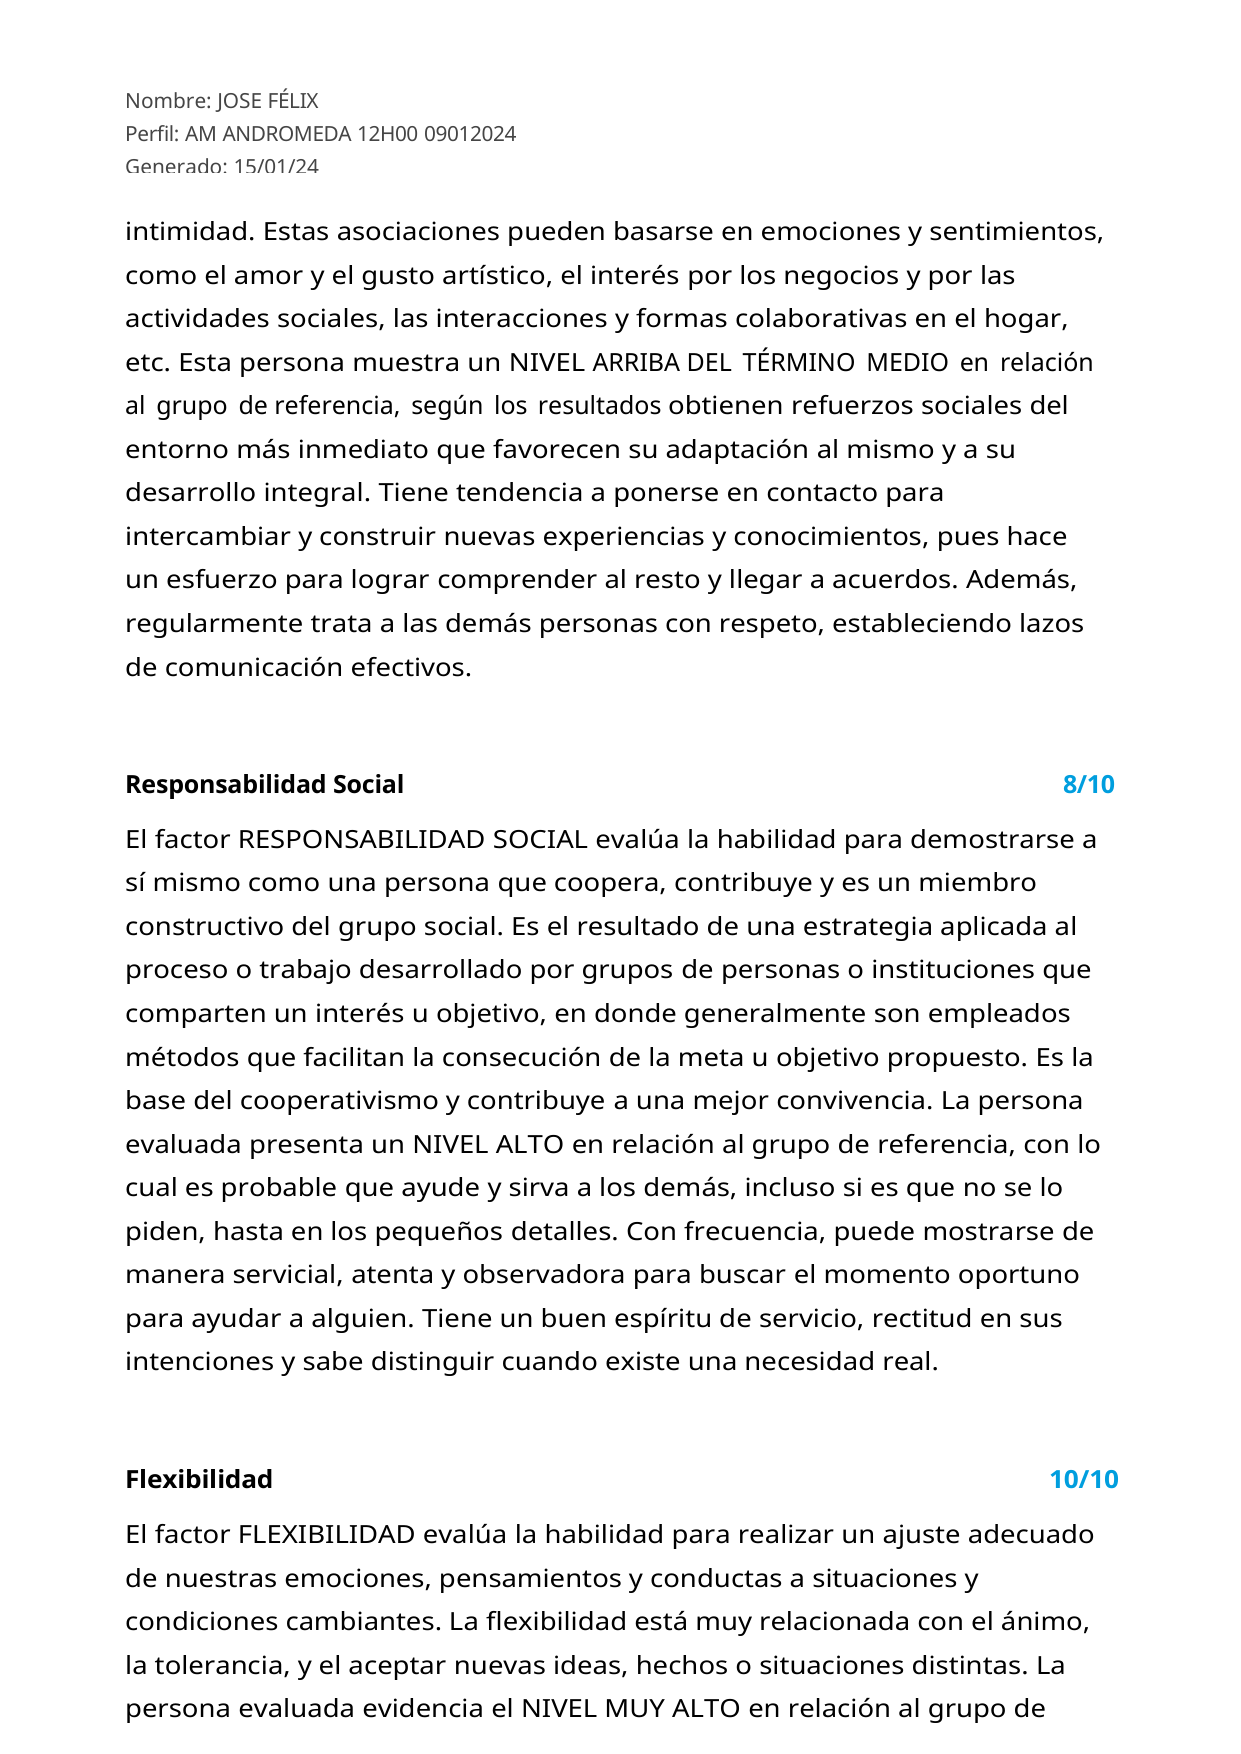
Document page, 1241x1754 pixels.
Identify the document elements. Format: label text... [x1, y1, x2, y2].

subtitle Responsabilidad Social 8/10 [125, 766, 1240, 801]
text El factor RESPONSABILIDAD SOCIAL evalúa la habilidad para demostrarse a sí mismo como una persona que coopera, contribuye y es un miembro constructivo del grupo social. Es el resultado de una estrategia aplicada al proceso o trabajo desarrollado por grupos de personas o instituciones que comparten un interés u objetivo, en donde generalmente son empleados métodos que facilitan la consecución de la meta u objetivo propuesto. Es la base del cooperativismo y contribuye a una mejor convivencia. La persona evaluada presenta un NIVEL ALTO en relación al grupo de referencia, con lo cual es probable que ayude y sirva a los demás, incluso si es que no se lo piden, hasta en los pequeños detalles. Con frecuencia, puede mostrarse de manera servicial, atenta y observadora para buscar el momento oportuno para ayudar a alguien. Tiene un buen espíritu de servicio, rectitud en sus intenciones y sabe distinguir cuando existe una necesidad real. [125, 822, 1107, 1378]
subtitle Flexibilidad 10/10 [125, 1462, 1240, 1496]
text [125, 1517, 1102, 1725]
text intimidad. Estas asociaciones pueden basarse en emociones y sentimientos, como el amor y el gusto artístico, el interés por los negocios y por las actividades sociales, las interacciones y formas colaborativas en el hogar, etc. Esta persona muestra un NIVEL ARRIBA DEL TÉRMINO MEDIO en relación al grupo de referencia, según los resultados obtienen refuerzos sociales del entorno más inmediato que favorecen su adaptación al mismo y a su desarrollo integral. Tiene tendencia a ponerse en contacto para intercambiar y construir nuevas experiencias y conocimientos, pues hace un esfuerzo para lograr comprender al resto y llegar a acuerdos. Además, regularmente trata a las demás personas con respeto, estableciendo lazos de comunicación efectivos. [125, 214, 1107, 683]
